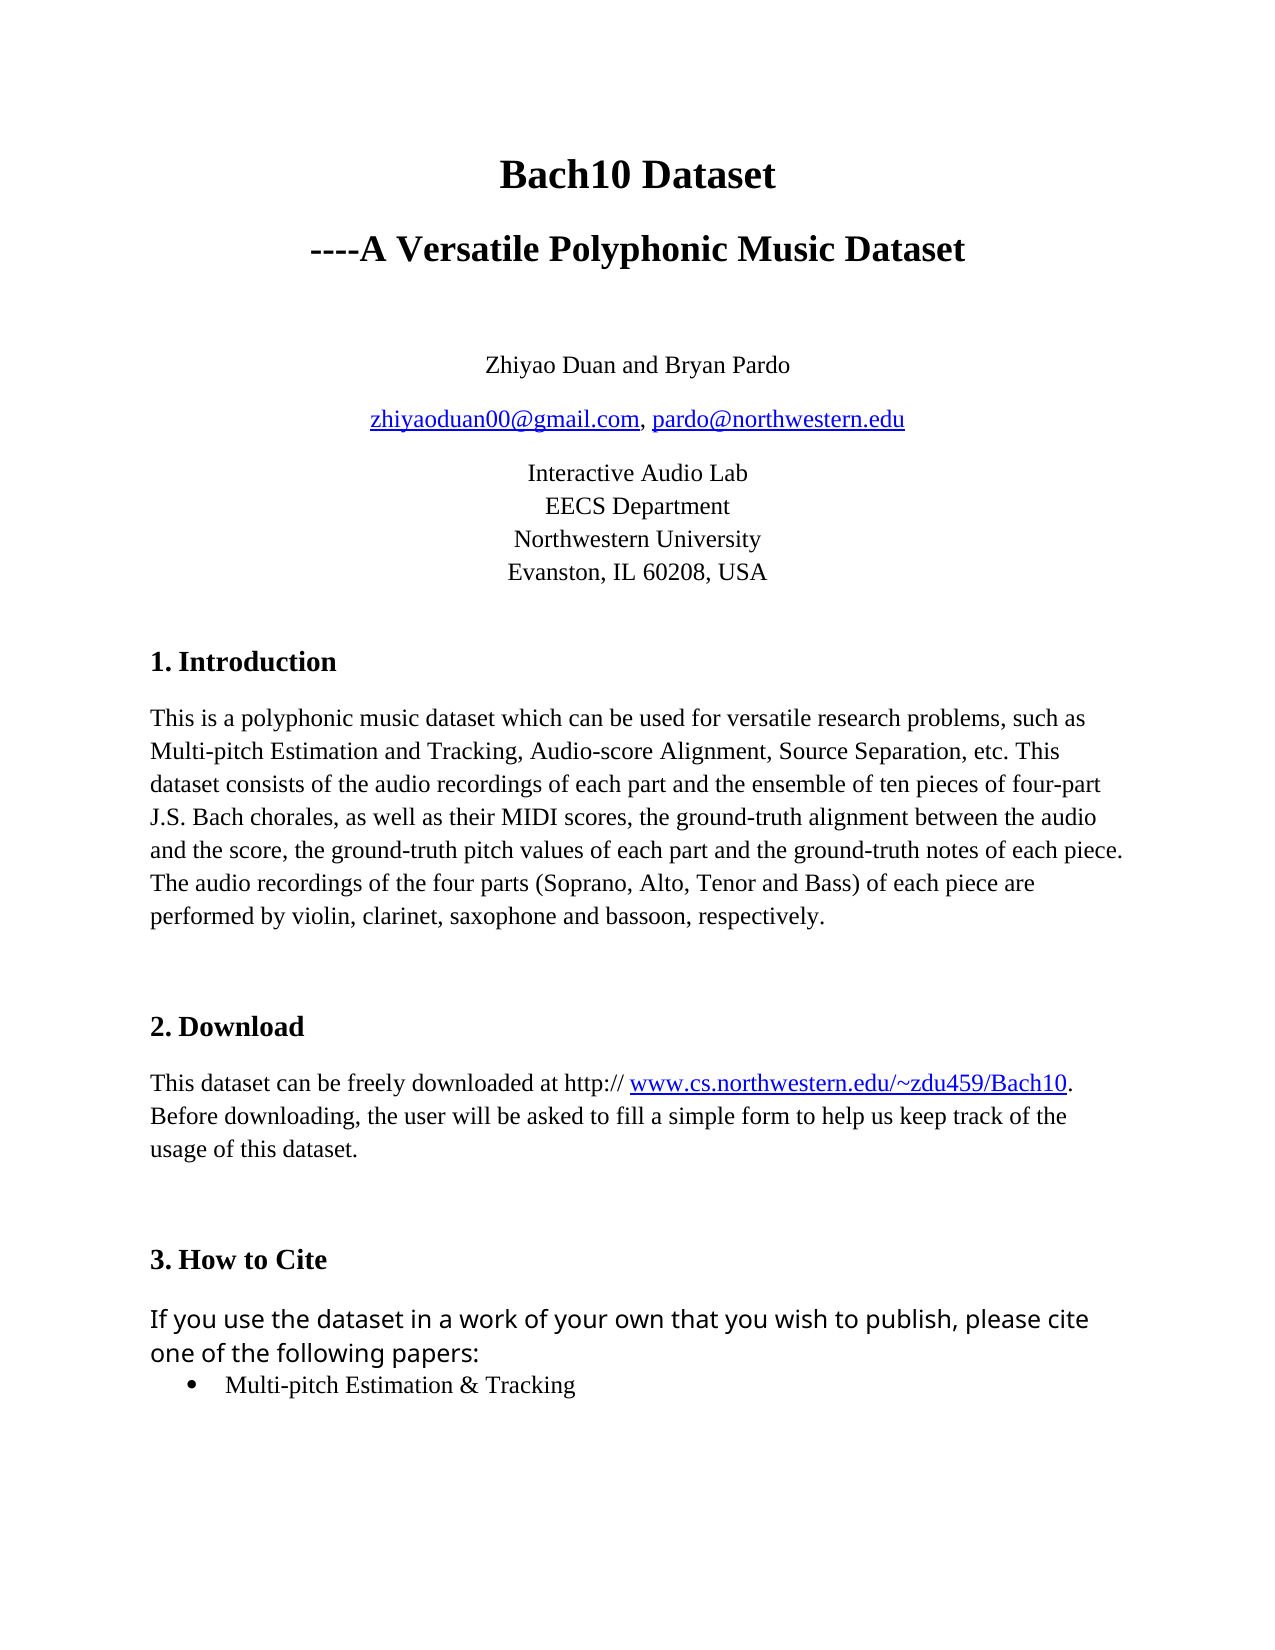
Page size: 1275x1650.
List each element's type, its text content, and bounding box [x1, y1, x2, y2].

text ----A Versatile Polyphonic Music Dataset [150, 226, 1125, 269]
text This dataset can be freely downloaded at http:// www.cs.northwestern.edu/~zdu459/Bach10. Before downloading, the user will be asked to fill a simple form to help us keep track of the usage of this dataset. [150, 1068, 1125, 1163]
text Evanston, IL 60208, USA [150, 557, 1125, 586]
text Northwestern University [150, 524, 1125, 553]
list Multi-pitch Estimation & Tracking [187, 1370, 1125, 1398]
text Bach10 Dataset [150, 150, 1125, 198]
list Download [150, 1009, 1125, 1043]
text Zhiyao Duan and Bryan Pardo [150, 350, 1125, 379]
list Introduction [150, 644, 1125, 677]
list How to Cite [150, 1242, 1125, 1276]
text Interactive Audio Lab [150, 458, 1125, 487]
text This is a polyphonic music dataset which can be used for versatile research problems, such as Multi-pitch Estimation and Tracking, Audio-score Alignment, Source Separation, etc. This dataset consists of the audio recordings of each part and the ensemble of ten pieces of four-part J.S. Bach chorales, as well as their MIDI scores, the ground-truth alignment between the audio and the score, the ground-truth pitch values of each part and the ground-truth notes of each piece. The audio recordings of the four parts (Soprano, Alto, Tenor and Bass) of each piece are performed by violin, clarinet, saxophone and bassoon, respectively. [150, 703, 1125, 930]
text EECS Department [150, 491, 1125, 520]
text If you use the dataset in a work of your own that you wish to publish, please cite one of the following papers: [150, 1302, 1125, 1370]
text zhiyaoduan00@gmail.com, pardo@northwestern.edu [150, 404, 1125, 433]
